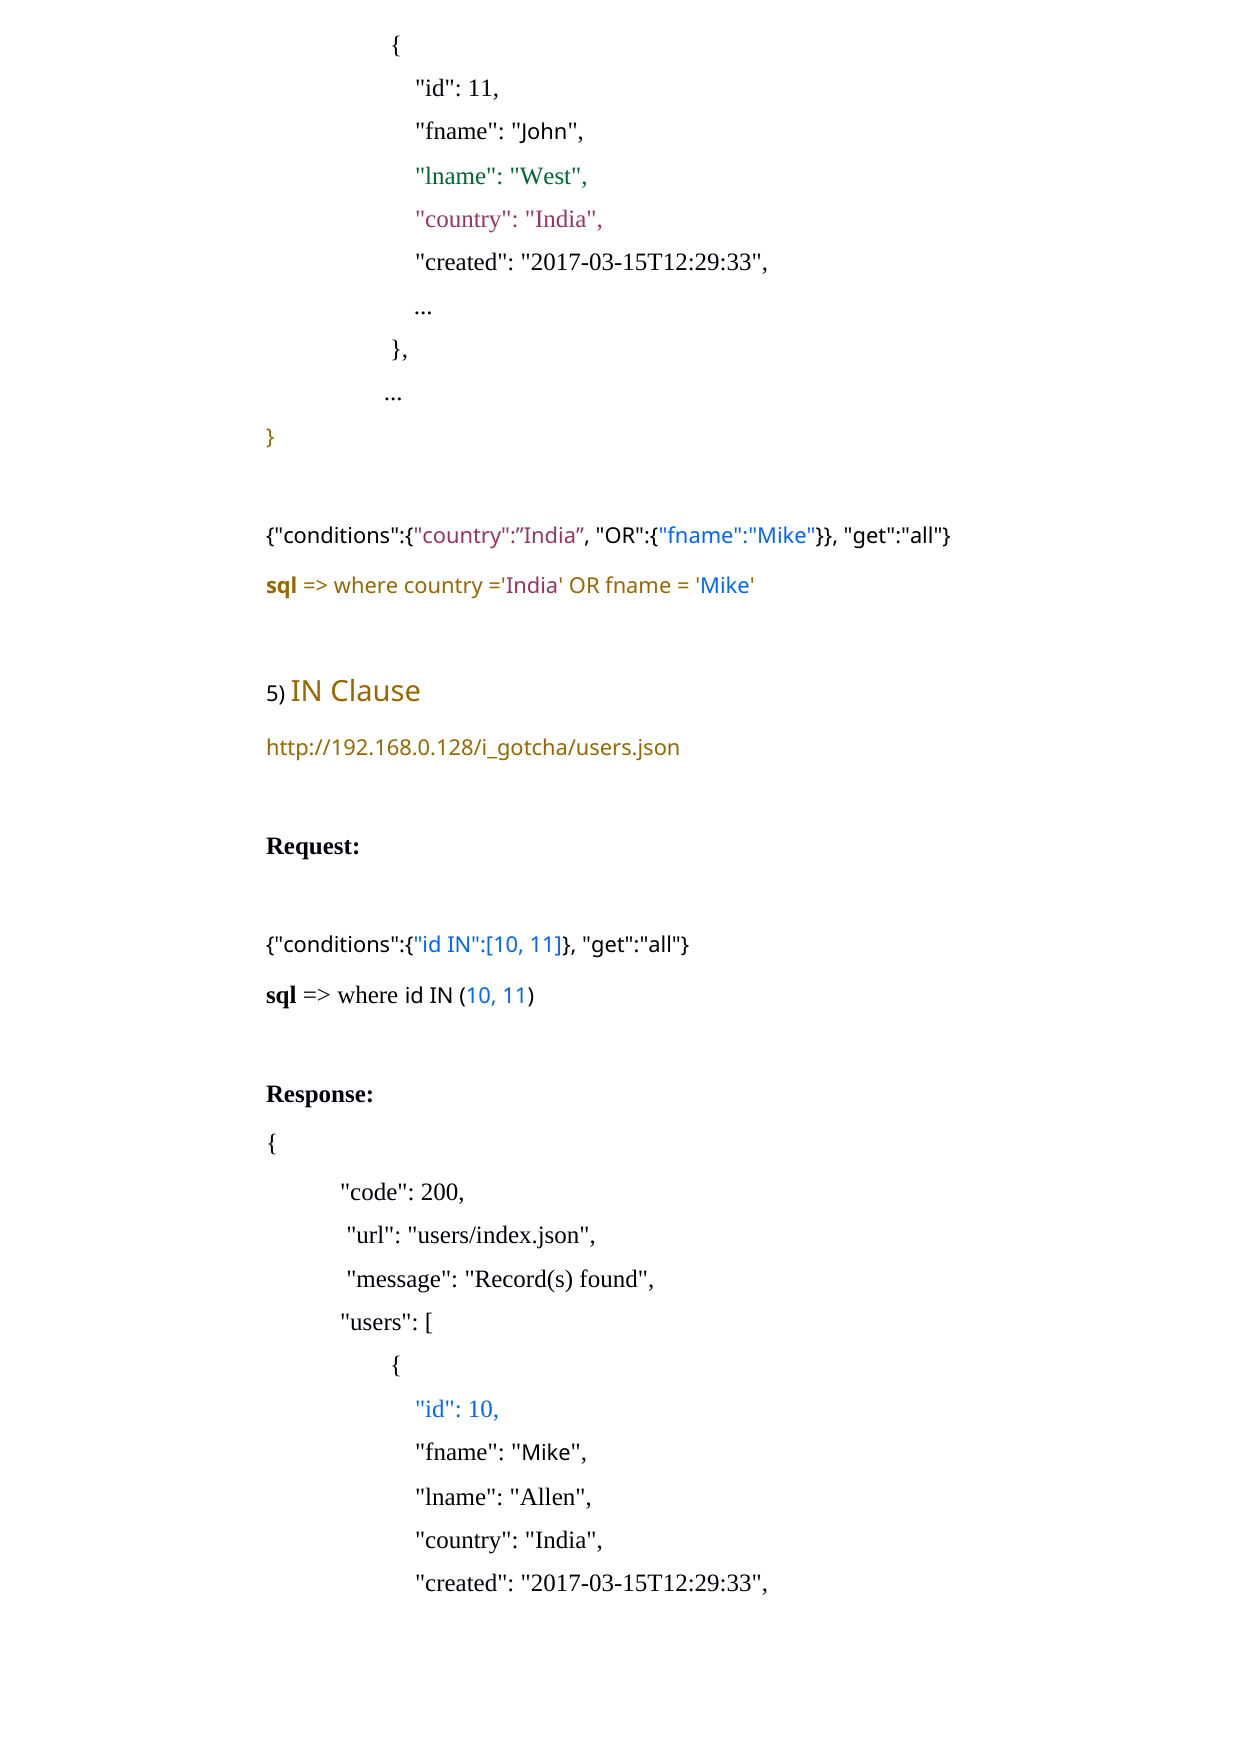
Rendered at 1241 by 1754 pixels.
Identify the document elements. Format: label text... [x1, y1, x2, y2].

text "url": "users/index.json", [266, 1221, 1122, 1249]
text "message": "Record(s) found", [266, 1264, 1122, 1293]
text "users": [ [266, 1307, 1122, 1336]
text "created": "2017-03-15T12:29:33", [340, 1568, 1122, 1597]
text { [266, 1128, 1122, 1157]
text sql => where id IN (10, 11) [266, 980, 1122, 1009]
text ... [340, 377, 1122, 406]
text {"conditions":{"id IN":[10, 11]}, "get":"all"} [266, 929, 1122, 959]
text http://192.168.0.128/i_gotcha/users.json [266, 732, 1122, 762]
text "id": 10, [340, 1394, 1122, 1423]
text sql => where country ='India' OR fname = 'Mike' [266, 570, 1122, 600]
text }, [340, 334, 1122, 363]
text { [340, 30, 1122, 58]
text Request: [266, 831, 1122, 860]
text "lname": "West", [340, 161, 1122, 189]
text "country": "India", [340, 204, 1122, 233]
text "fname": "Mike", [340, 1437, 1122, 1467]
text "id": 11, [340, 73, 1122, 102]
text 5) IN Clause [266, 670, 1122, 709]
text "fname": "John", [340, 116, 1122, 146]
text {"conditions":{"country":”India”, "OR":{"fname":"Mike"}}, "get":"all"} [266, 520, 1122, 550]
text "created": "2017-03-15T12:29:33", [340, 247, 1122, 276]
text "lname": "Allen", [340, 1482, 1122, 1510]
text "code": 200, [266, 1177, 1122, 1206]
text "country": "India", [340, 1525, 1122, 1554]
text ... [340, 291, 1122, 319]
text } [266, 421, 1122, 451]
text Response: [266, 1079, 1122, 1108]
text { [340, 1351, 1122, 1379]
